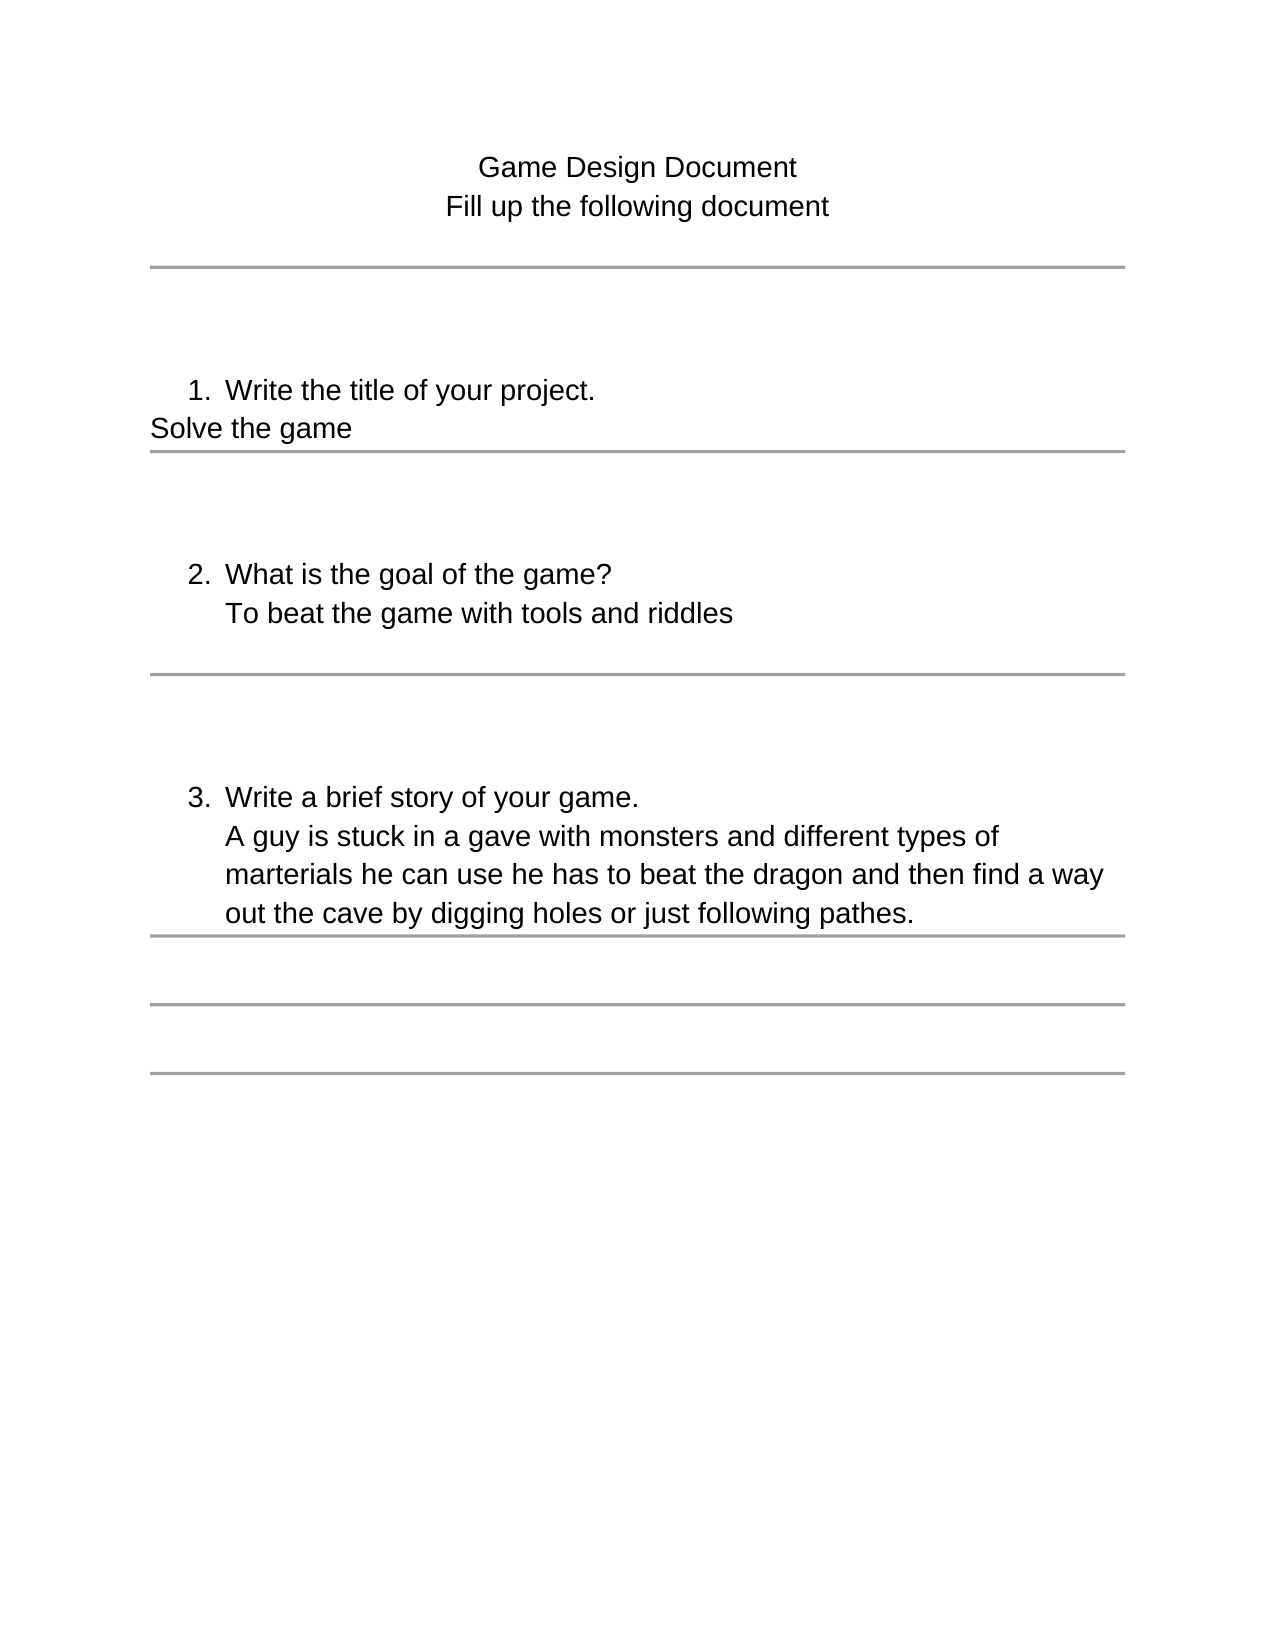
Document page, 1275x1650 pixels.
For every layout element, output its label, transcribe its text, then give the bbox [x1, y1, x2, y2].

list Write the title of your project. [187, 373, 1125, 406]
text Solve the game [150, 411, 1125, 445]
text Game Design Document [150, 150, 1125, 183]
list What is the goal of the game? [187, 557, 1125, 591]
text A guy is stuck in a gave with monsters and different types of marterials he can use he has to beat the dragon and then find a way out the cave by digging holes or just following pathes. [225, 819, 1125, 929]
text To beat the game with tools and riddles [225, 596, 1125, 629]
text Fill up the following document [150, 188, 1125, 222]
list Write a brief story of your game. [187, 780, 1125, 814]
